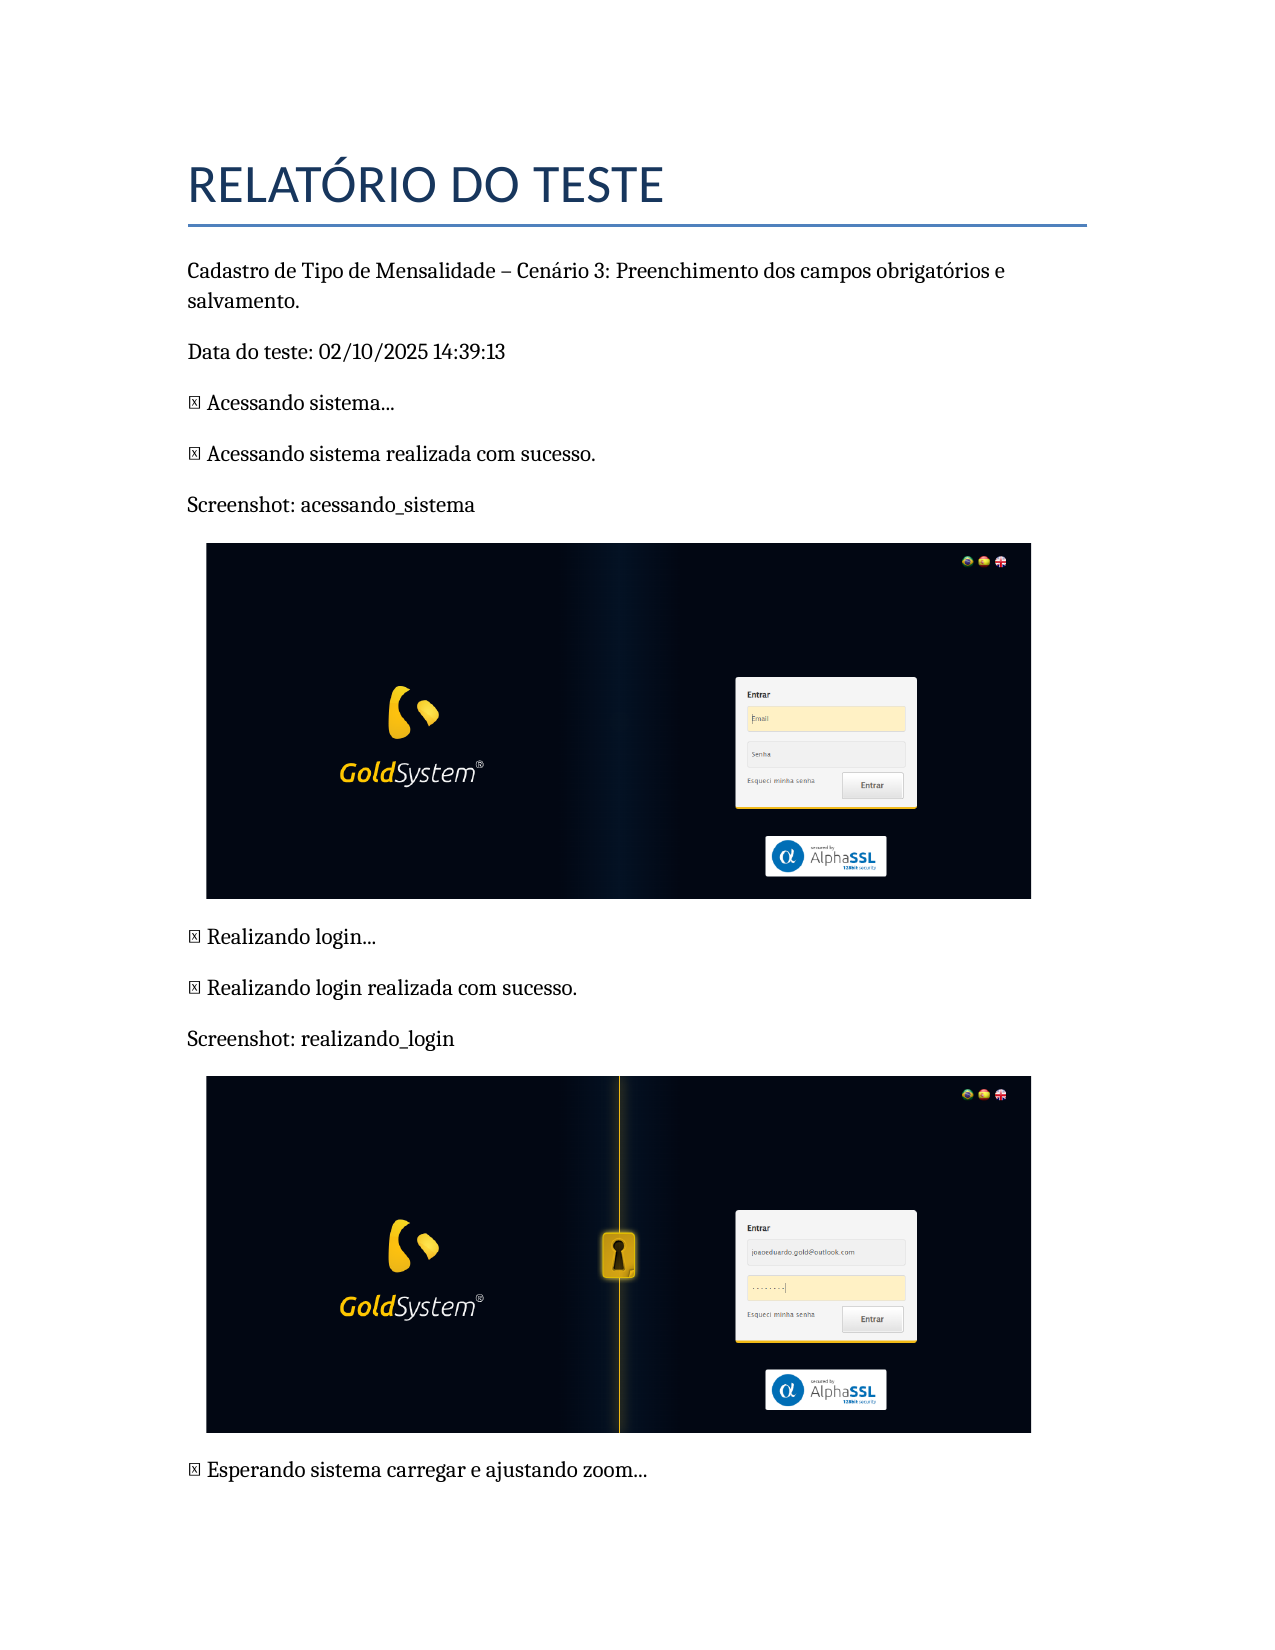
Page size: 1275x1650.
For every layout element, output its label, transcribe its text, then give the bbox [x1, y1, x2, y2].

text 🔄 Esperando sistema carregar e ajustando zoom... [187, 1457, 1087, 1483]
picture [206, 1076, 1032, 1433]
text Screenshot: realizando_login [187, 1026, 1087, 1052]
text 🔄 Acessando sistema... [187, 390, 1087, 416]
text ✅ Acessando sistema realizada com sucesso. [187, 441, 1087, 467]
text Screenshot: acessando_sistema [187, 492, 1087, 518]
text 🔄 Realizando login... [187, 924, 1087, 950]
picture [206, 543, 1032, 899]
text Cadastro de Tipo de Mensalidade – Cenário 3: Preenchimento dos campos obrigatórios e salvamento. [187, 258, 1087, 314]
title RELATÓRIO DO TESTE [187, 150, 1087, 227]
text ✅ Realizando login realizada com sucesso. [187, 975, 1087, 1001]
text Data do teste: 02/10/2025 14:39:13 [187, 339, 1087, 365]
